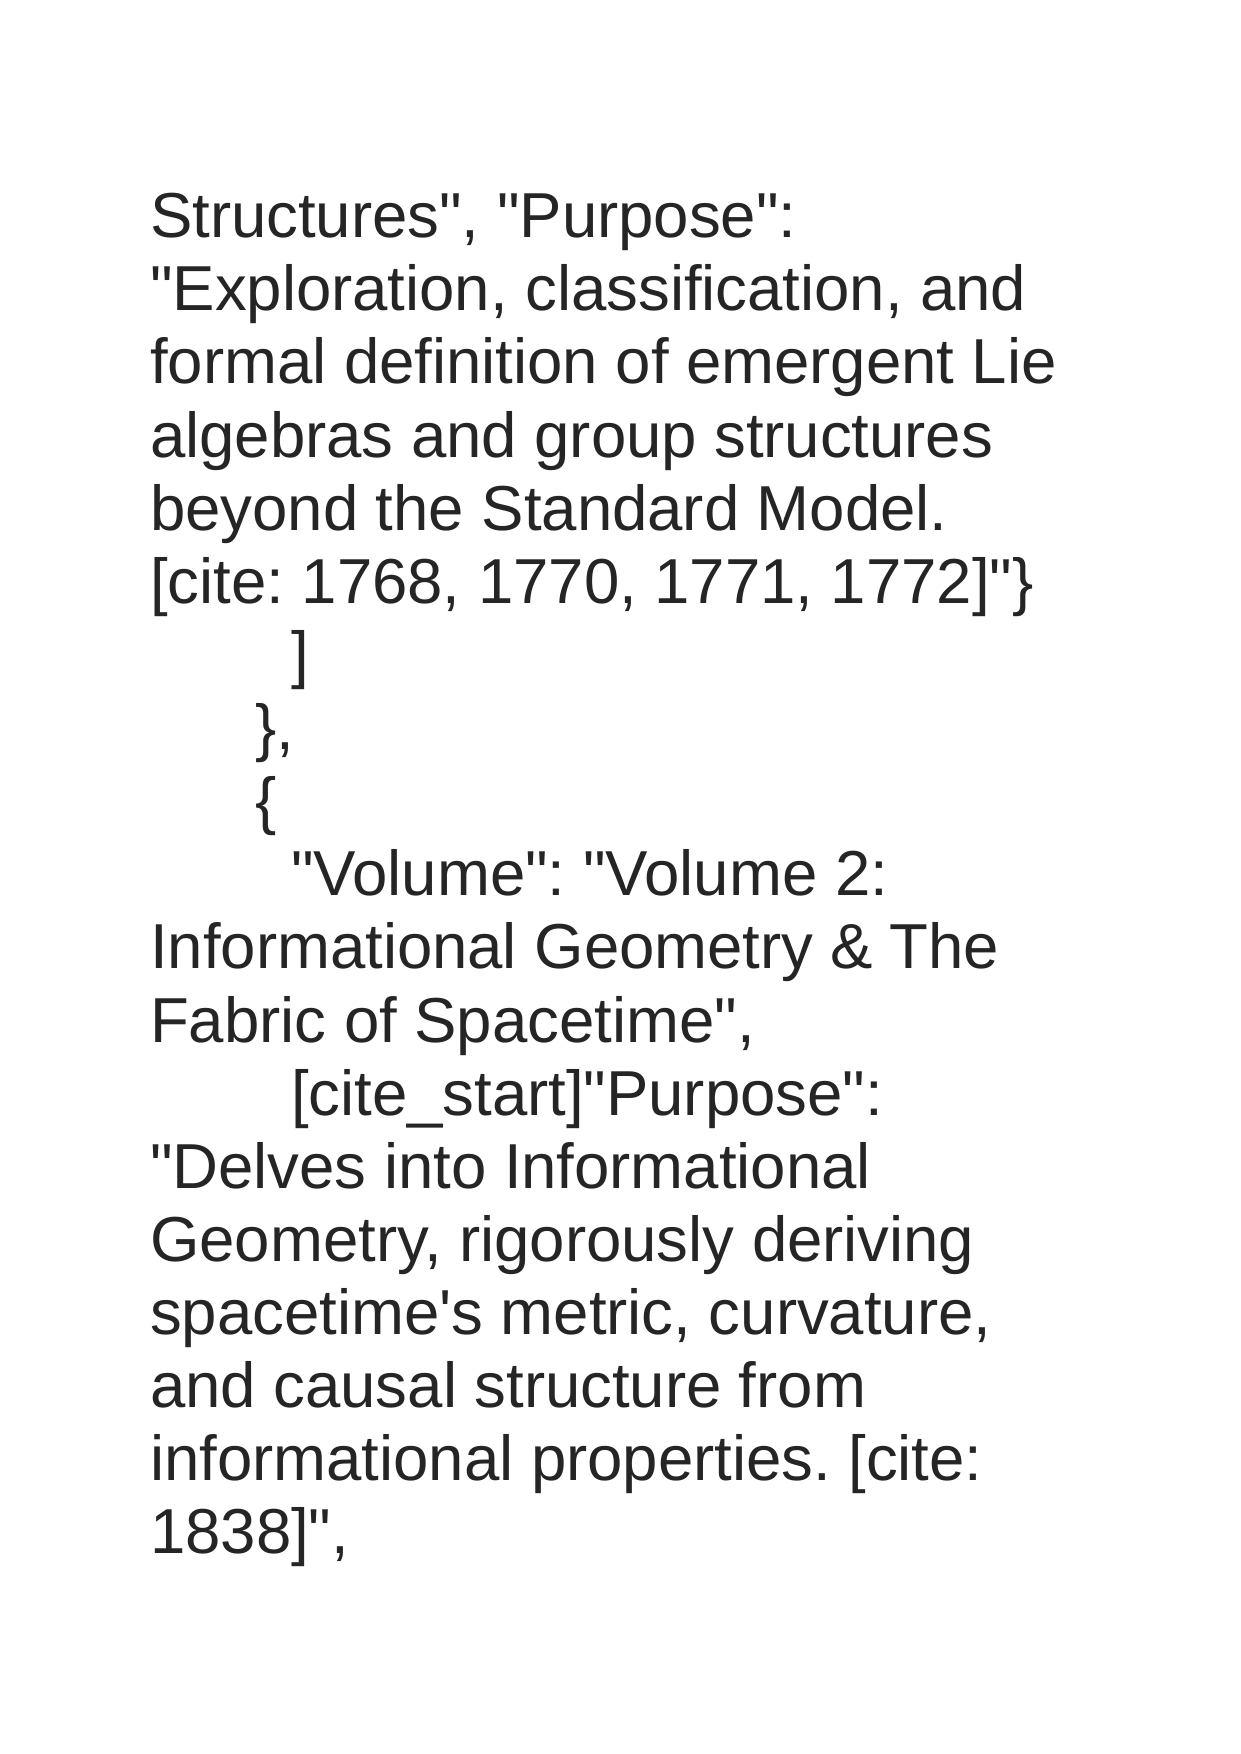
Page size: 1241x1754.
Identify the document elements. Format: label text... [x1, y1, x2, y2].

text "Volume": "Volume 2: Informational Geometry & The Fabric of Spacetime", [150, 842, 1090, 1062]
text [cite_start]"Purpose": "Delves into Informational Geometry, rigorously deriving spacetime's metric, curvature, and causal structure from informational properties. [cite: 1838]", [150, 1062, 1090, 1573]
text }, [150, 696, 1090, 769]
text Structures", "Purpose": "Exploration, classification, and formal definition of emergent Lie algebras and group structures beyond the Standard Model. [cite: 1768, 1770, 1771, 1772]"} [150, 184, 1090, 623]
text ] [150, 623, 1090, 696]
text { [150, 769, 1090, 842]
